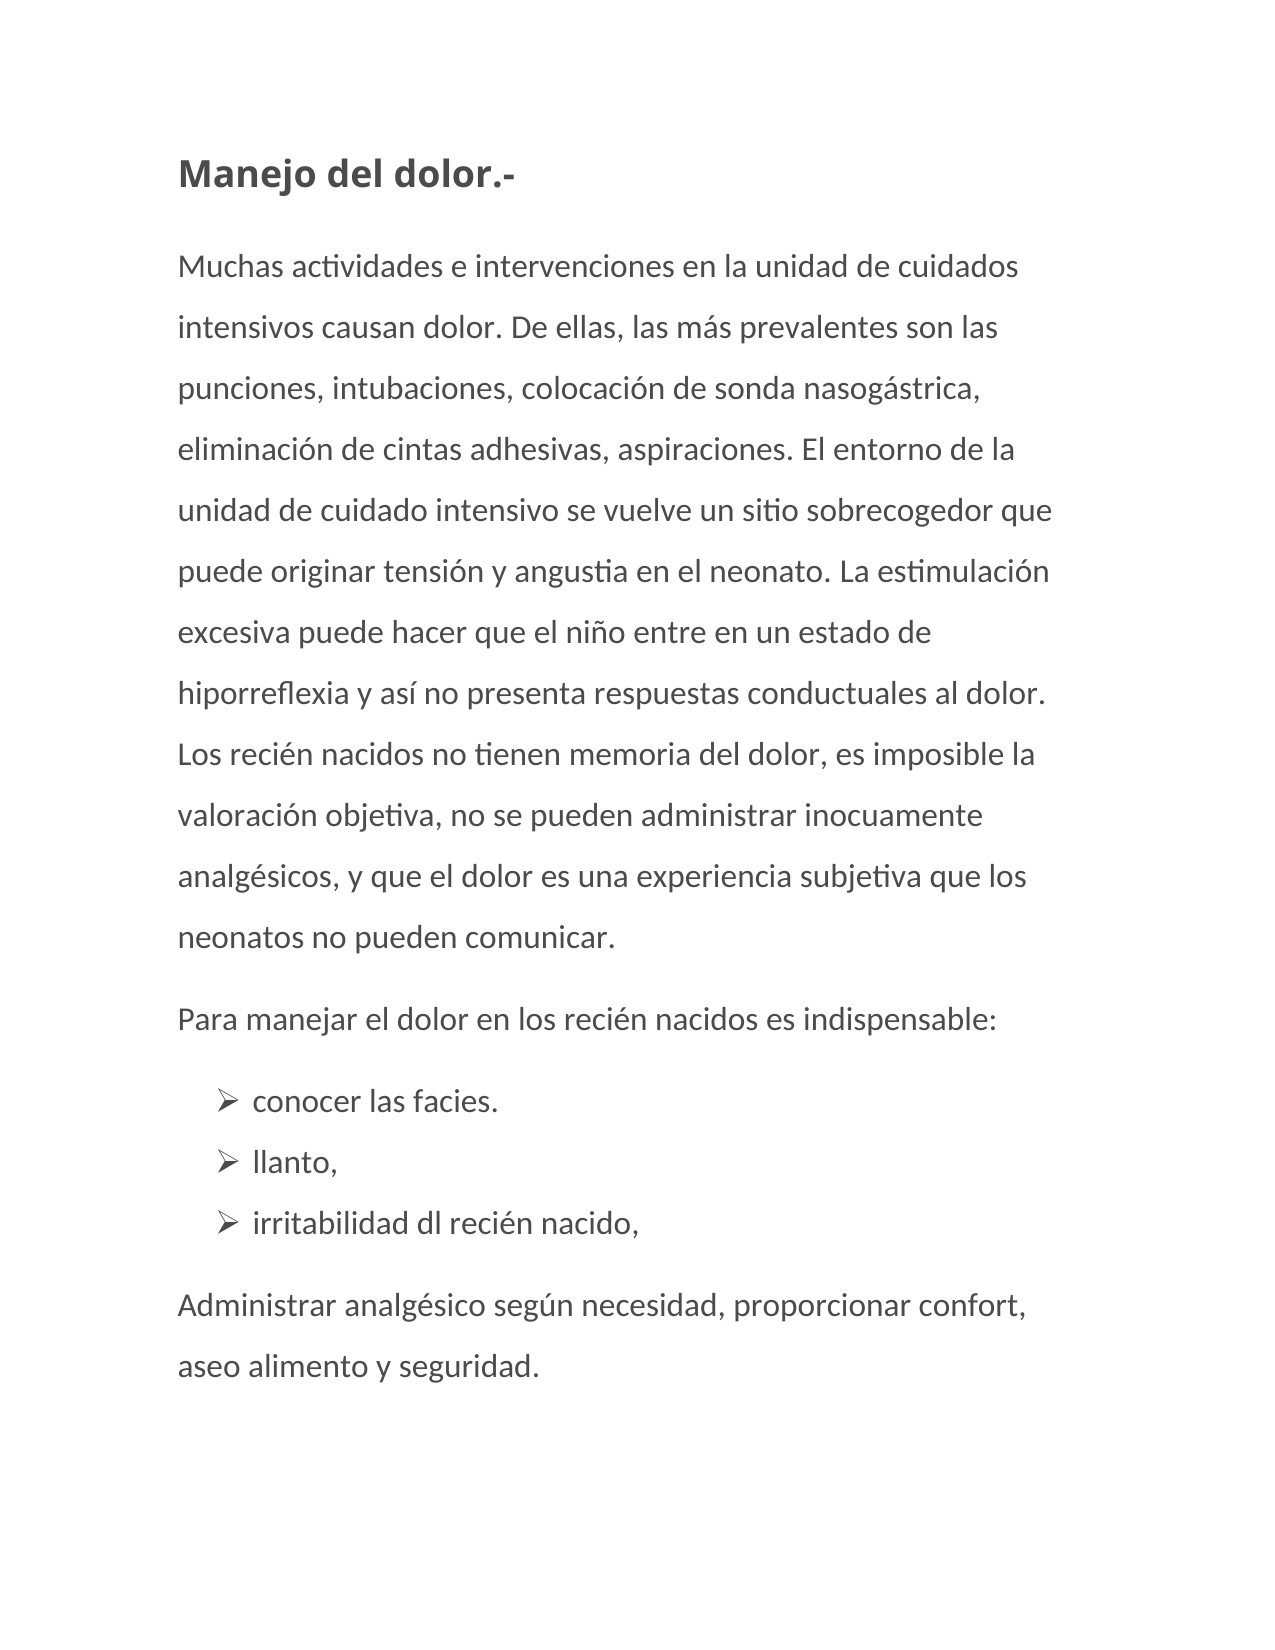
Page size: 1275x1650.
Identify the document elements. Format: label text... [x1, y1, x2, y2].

text Manejo del dolor.- [177, 148, 1098, 199]
list conocer las facies. [215, 1080, 1098, 1121]
text Para manejar el dolor en los recién nacidos es indispensable: [177, 998, 1098, 1039]
list llanto, [215, 1141, 1098, 1182]
text Muchas actividades e intervenciones en la unidad de cuidados intensivos causan dolor. De ellas, las más prevalentes son las punciones, intubaciones, colocación de sonda nasogástrica, eliminación de cintas adhesivas, aspiraciones. El entorno de la unidad de cuidado intensivo se vuelve un sitio sobrecogedor que puede originar tensión y angustia en el neonato. La estimulación excesiva puede hacer que el niño entre en un estado de hiporreflexia y así no presenta respuestas conductuales al dolor. Los recién nacidos no tienen memoria del dolor, es imposible la valoración objetiva, no se pueden administrar inocuamente analgésicos, y que el dolor es una experiencia subjetiva que los neonatos no pueden comunicar. [177, 245, 1098, 957]
list irritabilidad dl recién nacido, [215, 1202, 1098, 1243]
text Administrar analgésico según necesidad, proporcionar confort, aseo alimento y seguridad. [177, 1284, 1098, 1386]
